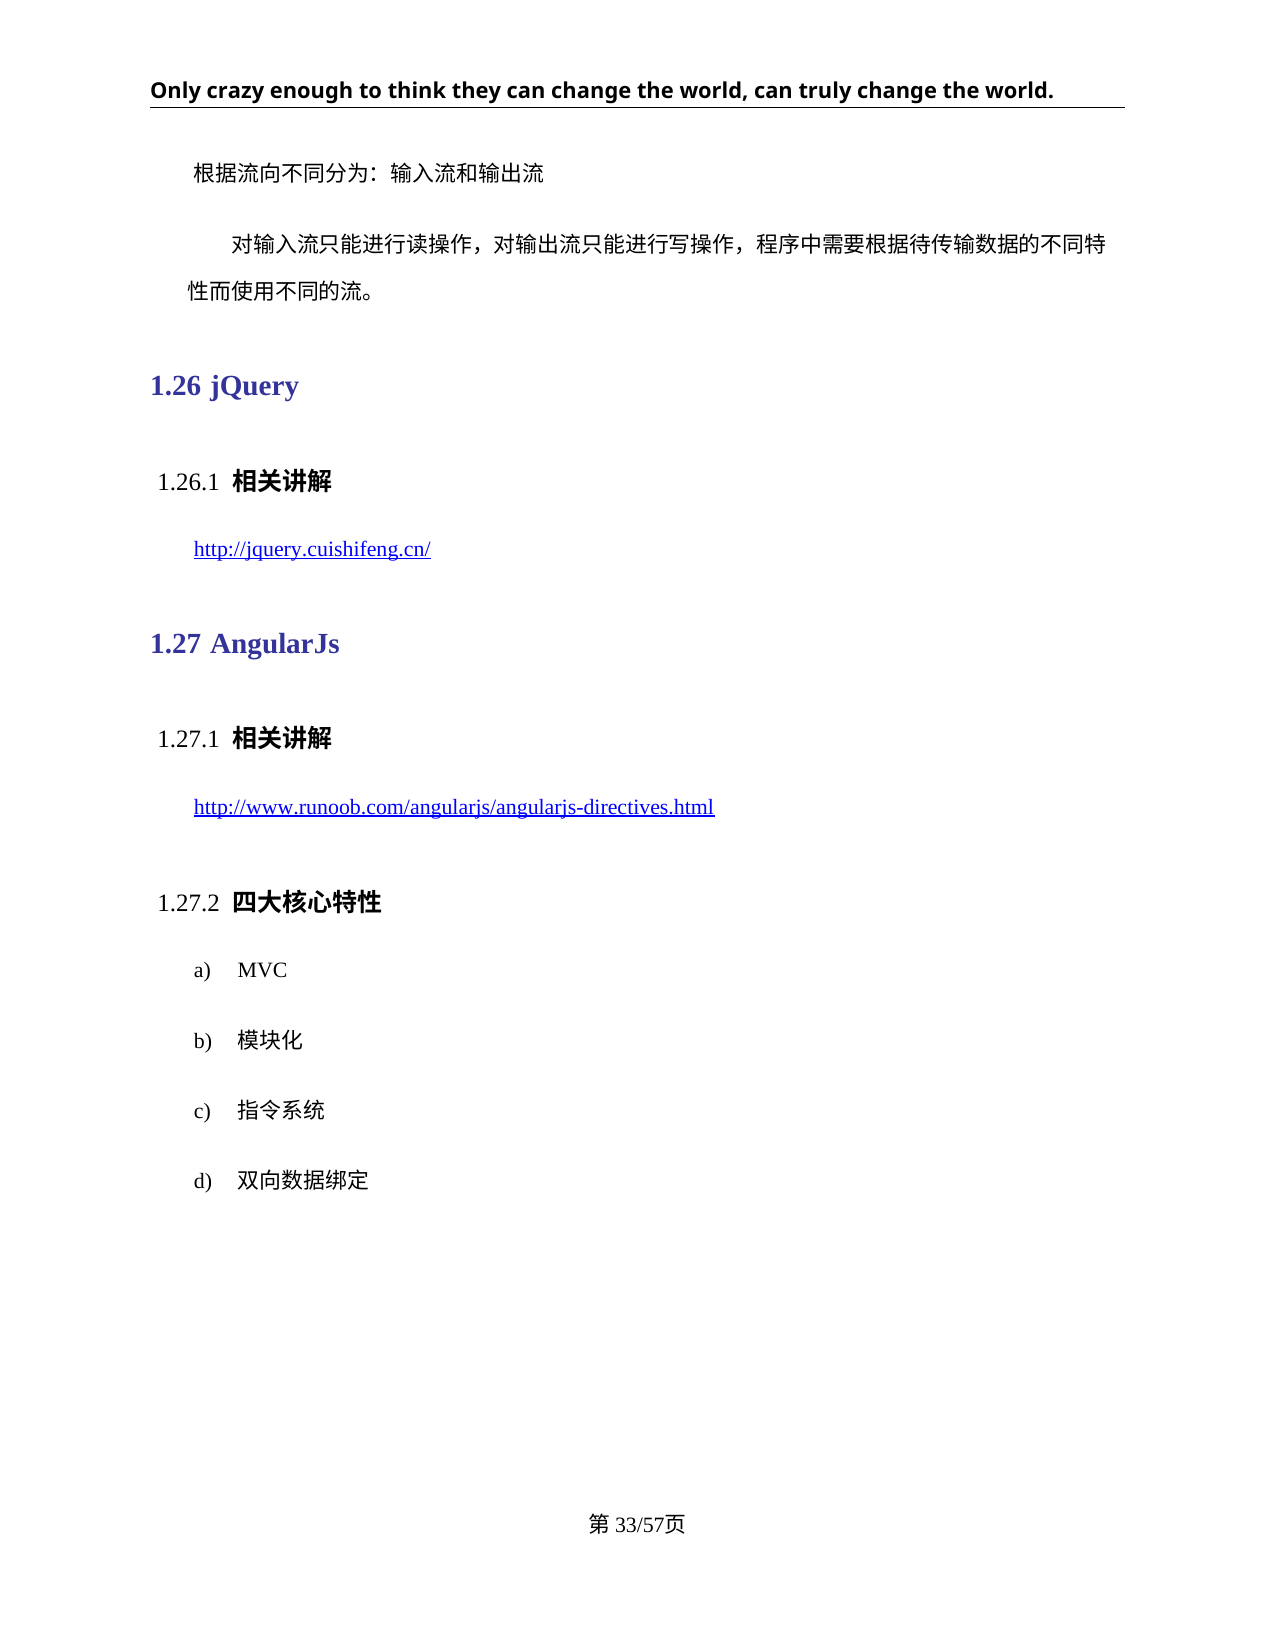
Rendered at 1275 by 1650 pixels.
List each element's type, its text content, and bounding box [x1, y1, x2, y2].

text 对输入流只能进行读操作，对输出流只能进行写操作，程序中需要根据待传输数据的不同特性而使用不同的流。 [187, 224, 1125, 308]
list 指令系统 [194, 1090, 1125, 1128]
text 根据流向不同分为：输入流和输出流 [150, 153, 1125, 191]
subtitle 四大核心特性 [157, 881, 1125, 919]
text http://jquery.cuishifeng.cn/ [150, 530, 1125, 567]
list MVC [194, 951, 1125, 988]
subtitle 相关讲解 [157, 460, 1125, 498]
subtitle AngularJs [150, 624, 1125, 661]
subtitle jQuery [150, 366, 1125, 404]
subtitle 相关讲解 [157, 718, 1125, 755]
text http://www.runoob.com/angularjs/angularjs-directives.html [150, 788, 1125, 825]
list 模块化 [194, 1020, 1125, 1057]
list 双向数据绑定 [194, 1161, 1125, 1198]
